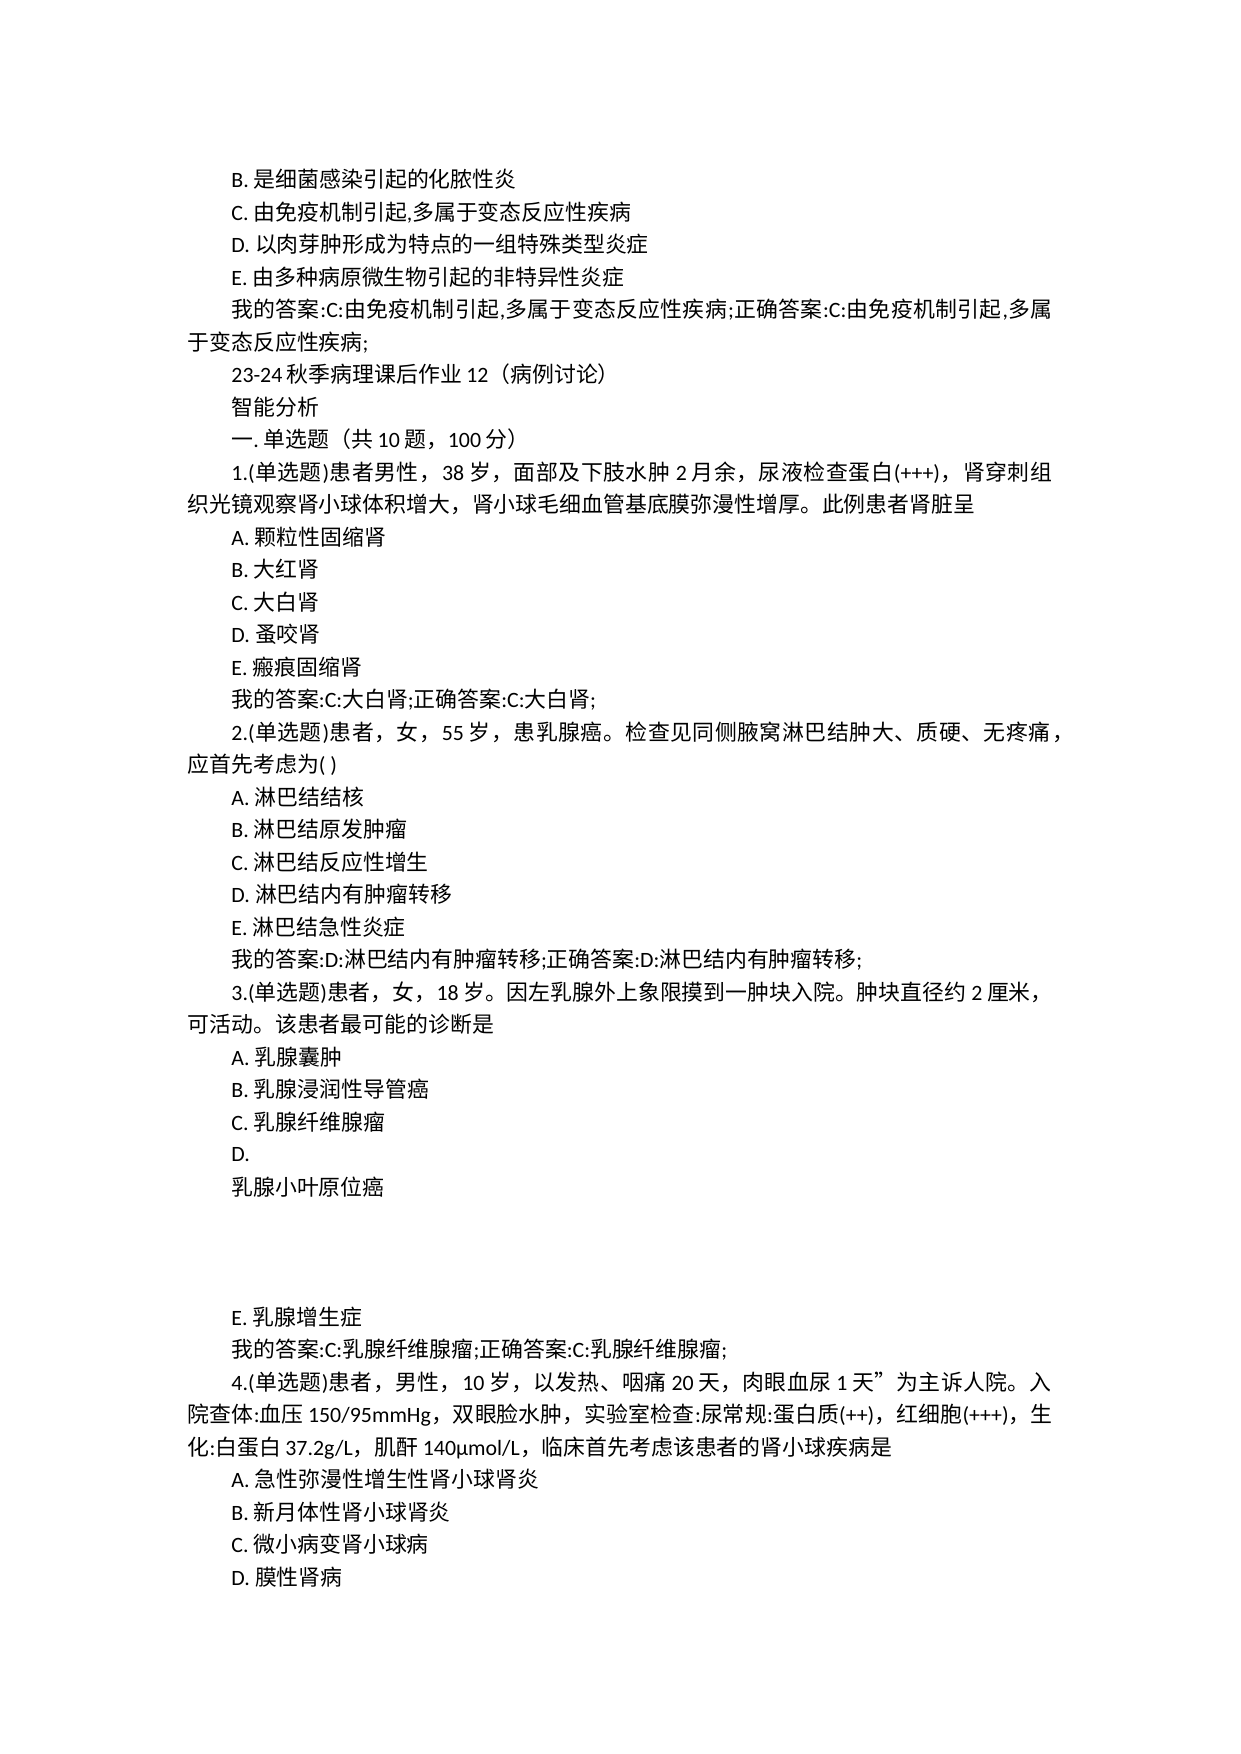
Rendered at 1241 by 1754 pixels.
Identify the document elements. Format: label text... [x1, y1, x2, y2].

text 一. 单选题（共10题，100分） [187, 422, 1053, 454]
text B. 淋巴结原发肿瘤 [187, 812, 1053, 844]
text C. 大白肾 [187, 584, 1053, 617]
text E. 淋巴结急性炎症 [187, 909, 1053, 942]
text 1.(单选题)患者男性，38岁，面部及下肢水肿2月余，尿液检查蛋白(+++)，肾穿刺组织光镜观察肾小球体积增大，肾小球毛细血管基底膜弥漫性增厚。此例患者肾脏呈 [187, 454, 1053, 519]
text D. 以肉芽肿形成为特点的一组特殊类型炎症 [187, 227, 1053, 259]
text 我的答案:C:大白肾;正确答案:C:大白肾; [187, 682, 1053, 714]
text E. 瘢痕固缩肾 [187, 649, 1053, 682]
text 3.(单选题)患者，女，18岁。因左乳腺外上象限摸到一肿块入院。肿块直径约2厘米，可活动。该患者最可能的诊断是 [187, 974, 1053, 1039]
text 23-24秋季病理课后作业12（病例讨论） [187, 357, 1053, 389]
text D. 淋巴结内有肿瘤转移 [187, 877, 1053, 909]
text C. 乳腺纤维腺瘤 [187, 1104, 1053, 1137]
text B. 新月体性肾小球肾炎 [187, 1494, 1053, 1527]
text 我的答案:D:淋巴结内有肿瘤转移;正确答案:D:淋巴结内有肿瘤转移; [187, 942, 1053, 974]
text 4.(单选题)患者，男性，10岁，以发热、咽痛20天，肉眼血尿1天”为主诉人院。入院查体:血压150/95mmHg，双眼脸水肿，实验室检查:尿常规:蛋白质(++)，红细胞(+++)，生化:白蛋白37.2g/L，肌酐140μmol/L，临床首先考虑该患者的肾小球疾病是 [187, 1364, 1053, 1462]
text B. 是细菌感染引起的化脓性炎 [187, 162, 1053, 194]
text A. 淋巴结结核 [187, 779, 1053, 812]
text 智能分析 [187, 389, 1053, 422]
text 乳腺小叶原位癌 [187, 1169, 1053, 1202]
text D. 蚤咬肾 [187, 617, 1053, 649]
text D. [187, 1137, 1053, 1169]
text E. 乳腺增生症 [187, 1299, 1053, 1332]
text A. 颗粒性固缩肾 [187, 519, 1053, 552]
text 我的答案:C:乳腺纤维腺瘤;正确答案:C:乳腺纤维腺瘤; [187, 1332, 1053, 1364]
text C. 微小病变肾小球病 [187, 1527, 1053, 1559]
text D. 膜性肾病 [187, 1559, 1053, 1592]
text 我的答案:C:由免疫机制引起,多属于变态反应性疾病;正确答案:C:由免疫机制引起,多属于变态反应性疾病; [187, 292, 1053, 357]
text C. 由免疫机制引起,多属于变态反应性疾病 [187, 194, 1053, 227]
text A. 乳腺囊肿 [187, 1039, 1053, 1072]
text C. 淋巴结反应性增生 [187, 844, 1053, 877]
text 2.(单选题)患者，女，55岁，患乳腺癌。检查见同侧腋窝淋巴结肿大、质硬、无疼痛，应首先考虑为( ) [187, 714, 1053, 779]
text A. 急性弥漫性增生性肾小球肾炎 [187, 1462, 1053, 1494]
text E. 由多种病原微生物引起的非特异性炎症 [187, 259, 1053, 292]
text B. 大红肾 [187, 552, 1053, 584]
text B. 乳腺浸润性导管癌 [187, 1072, 1053, 1104]
